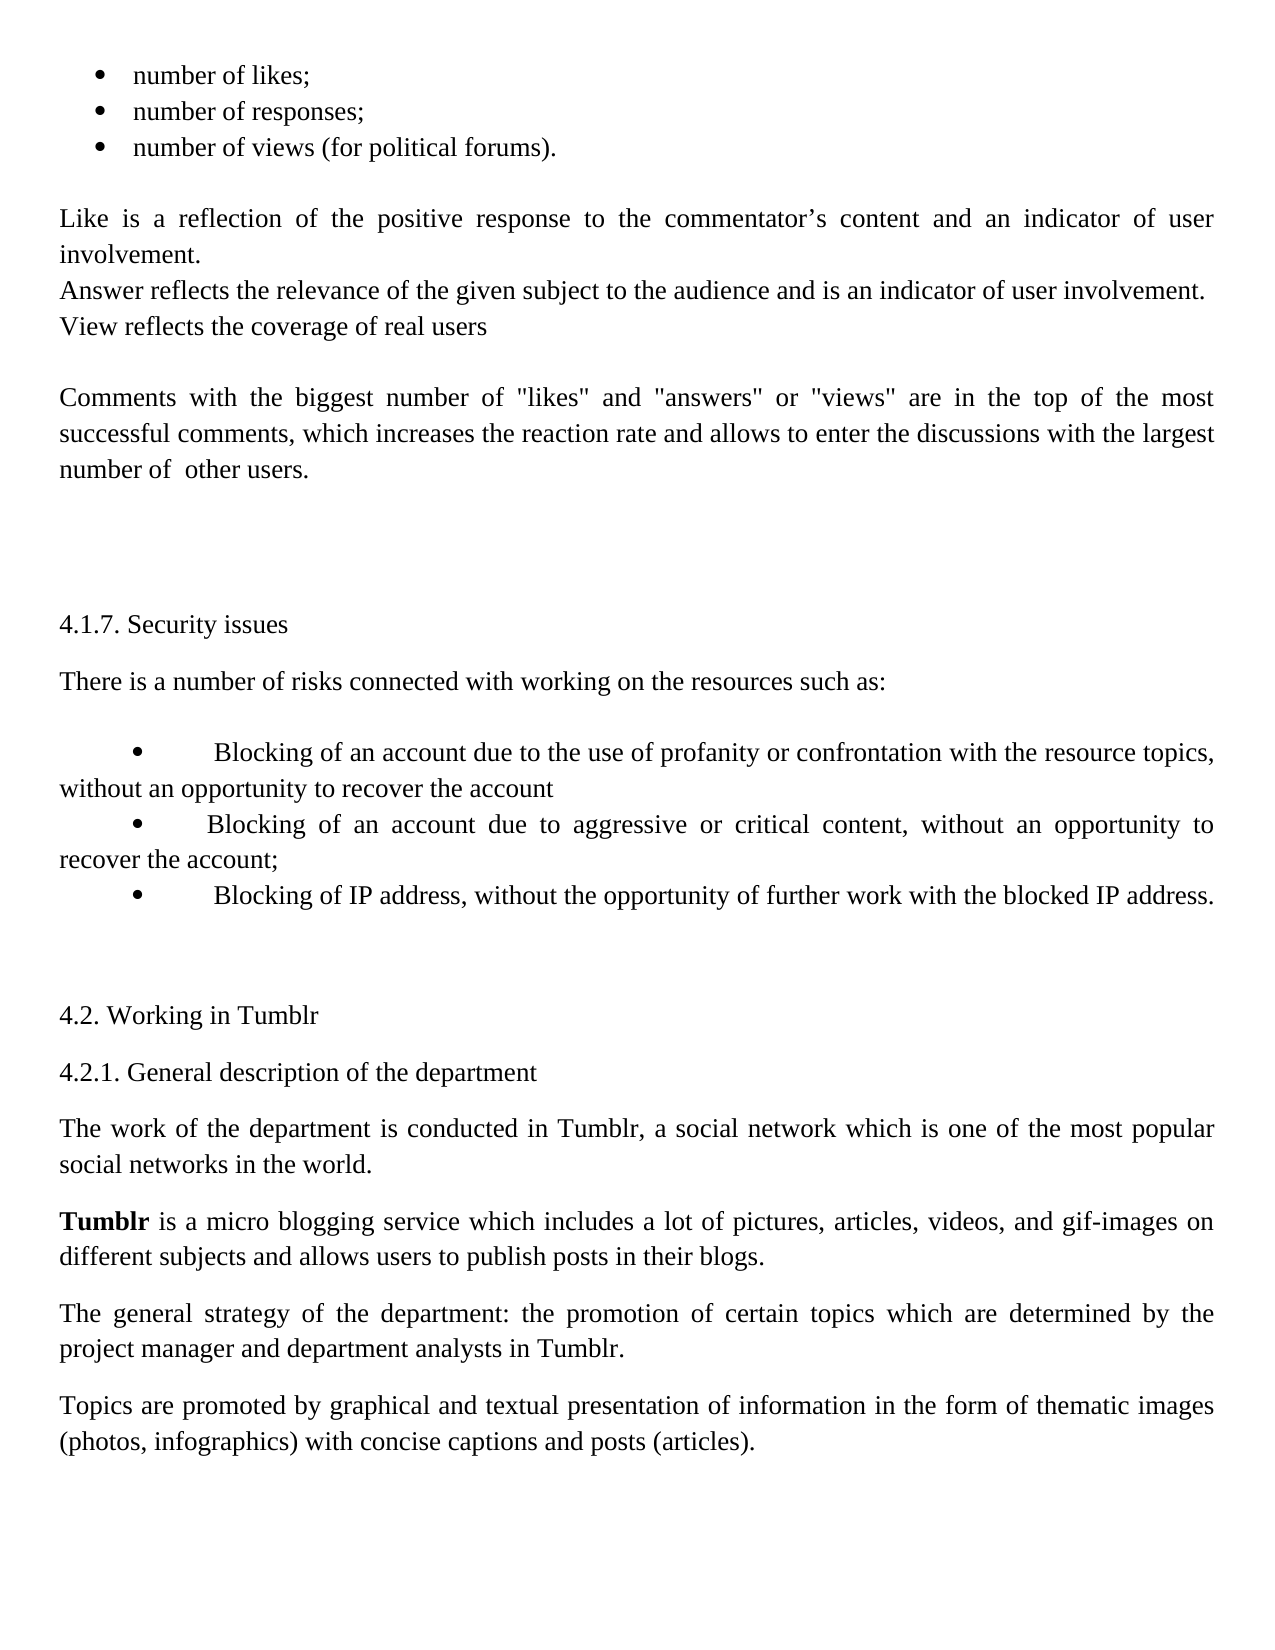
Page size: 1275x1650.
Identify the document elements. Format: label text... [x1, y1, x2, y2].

text Tumblr is a micro blogging service which includes a lot of pictures, articles, videos, and gif-images on different subjects and allows users to publish posts in their blogs. [59, 1236, 1216, 1271]
list Answer reflects the relevance of the given subject to the audience and is an indicator of user involvement. [59, 274, 1216, 305]
list Blocking of IP address, without the opportunity of further work with the blocked IP address. [59, 879, 1216, 911]
text Topics are promoted by graphical and textual presentation of information in the form of thematic images (photos, infographics) with concise captions and posts (articles). [59, 1420, 1216, 1456]
text The work of the department is conducted in Tumblr, a social network which is one of the most popular social networks in the world. [59, 1143, 1216, 1179]
list number of responses; [95, 95, 1216, 126]
text The general strategy of the department: the promotion of certain topics which are determined by the project manager and department analysts in Tumblr. [59, 1328, 1216, 1364]
list Comments with the biggest number of "likes" and "answers" or "views" are in the top of the most successful comments, which increases the reaction rate and allows to enter the discussions with the largest number of other users. [59, 381, 1216, 484]
list There is a number of risks connected with working on the resources such as: [59, 665, 1216, 696]
list number of views (for political forums). [95, 131, 1216, 162]
text 4.1.7. Security issues [59, 608, 1216, 639]
list number of likes; [95, 59, 1216, 90]
text 4.2.1. General description of the department [59, 1056, 1216, 1087]
text 4.2. Working in Tumblr [59, 999, 1216, 1030]
list Blocking of an account due to aggressive or critical content, without an opportunity to recover the account; [59, 808, 1216, 875]
list View reflects the coverage of real users [59, 310, 1216, 341]
list Like is a reflection of the positive response to the commentator’s content and an indicator of user involvement. [59, 203, 1216, 269]
list Blocking of an account due to the use of profanity or confrontation with the resource topics, without an opportunity to recover the account [59, 736, 1216, 803]
